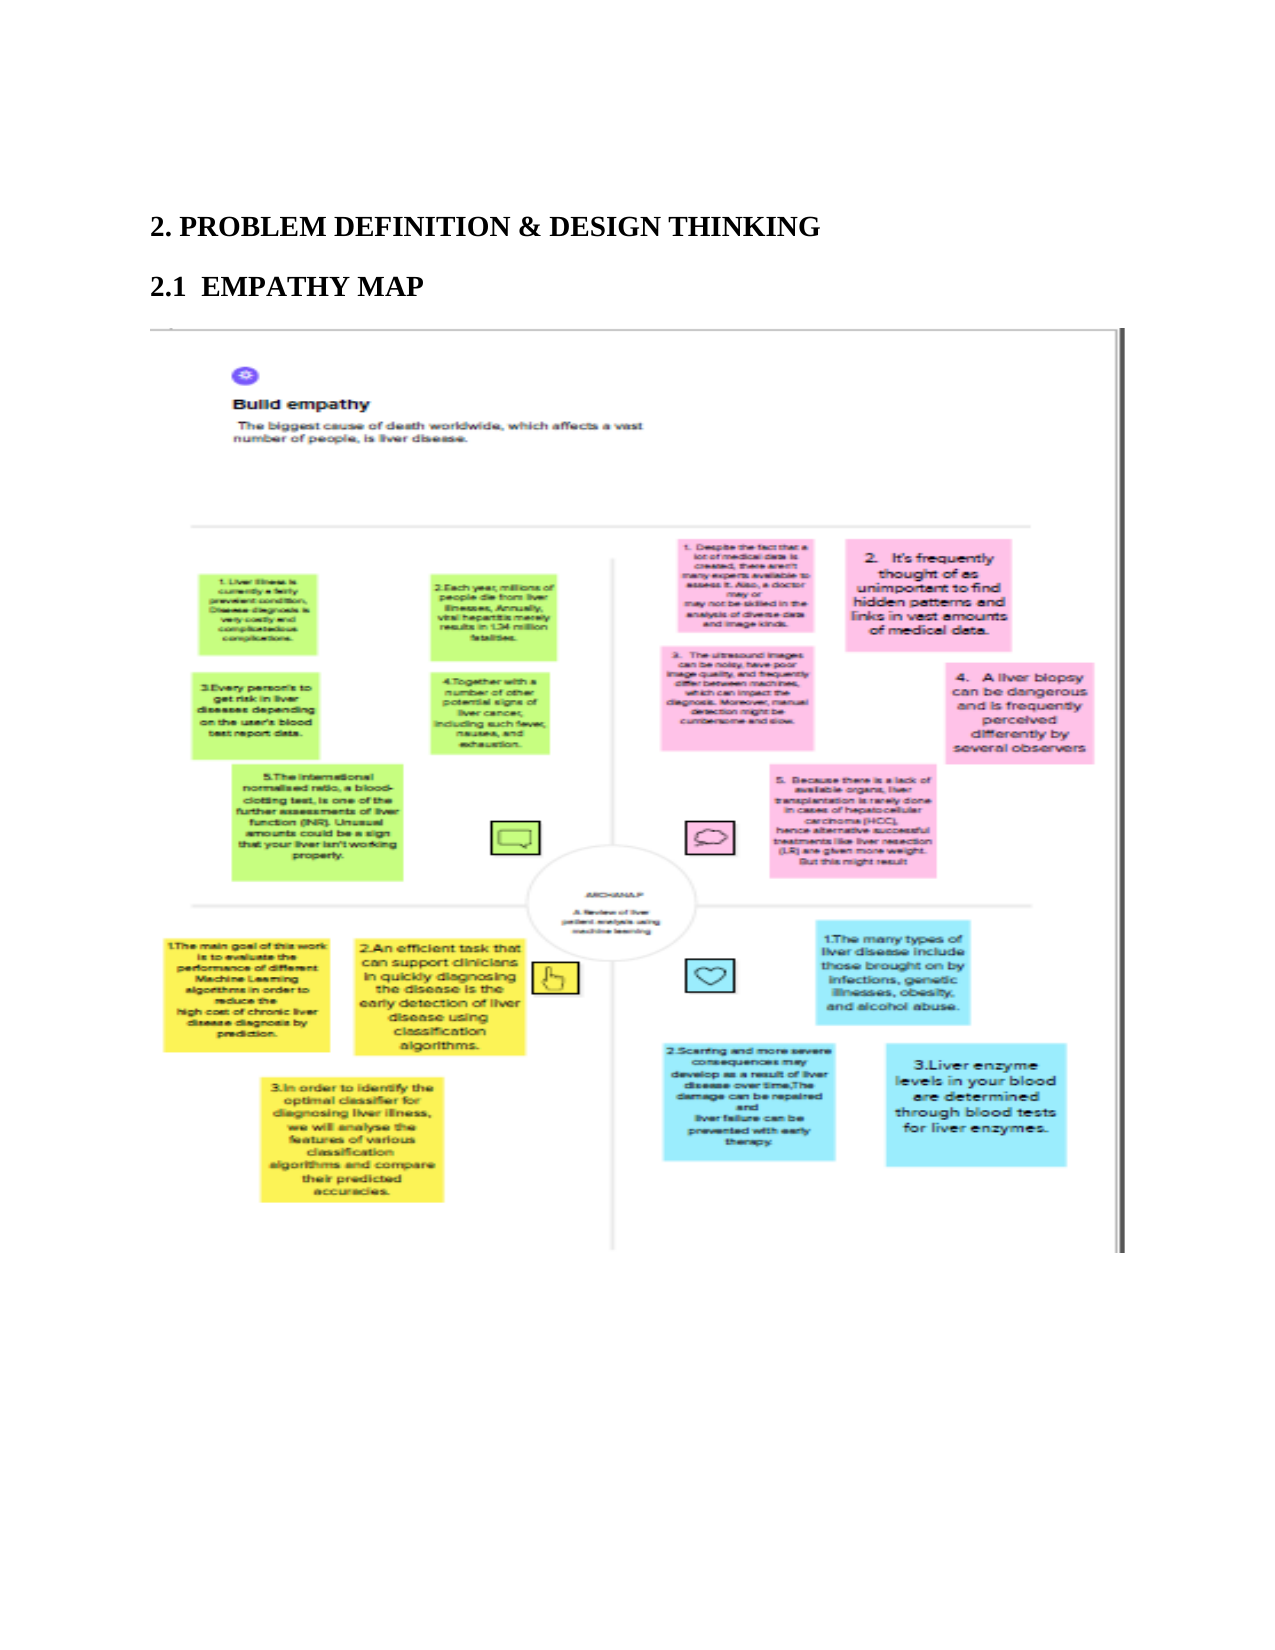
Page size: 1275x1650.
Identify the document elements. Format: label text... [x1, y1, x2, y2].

text 2.1 EMPATHY MAP [150, 269, 1125, 302]
text 2. PROBLEM DEFINITION & DESIGN THINKING [150, 209, 1125, 243]
picture [150, 328, 1125, 1253]
